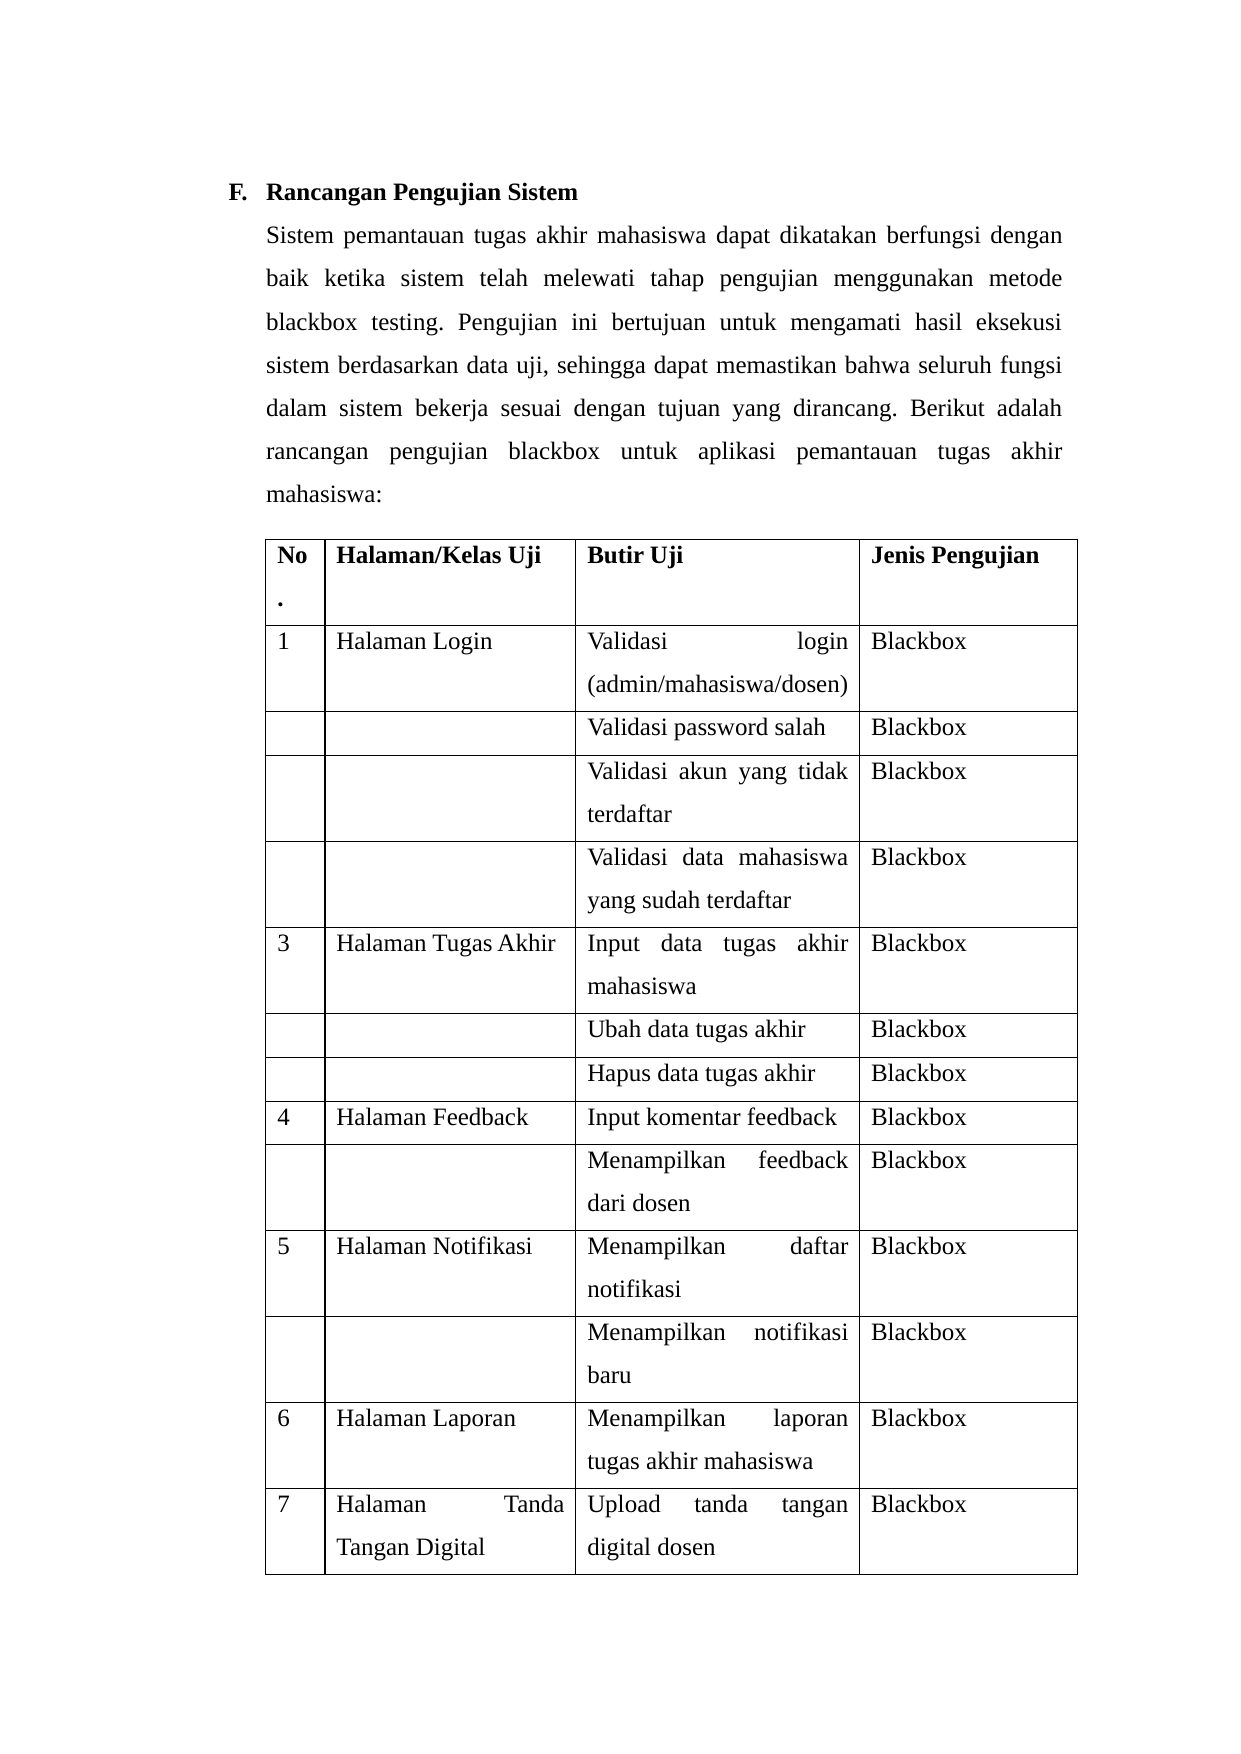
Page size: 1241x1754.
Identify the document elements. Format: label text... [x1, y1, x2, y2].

table_cell Blackbox [860, 1489, 1077, 1574]
table_cell [326, 1317, 575, 1402]
table_cell [326, 756, 575, 841]
table_cell Blackbox [860, 756, 1077, 841]
table_cell [326, 1145, 575, 1230]
table_cell Blackbox [860, 1145, 1077, 1230]
table_cell Blackbox [860, 712, 1077, 755]
table_cell [266, 756, 324, 841]
table_cell Blackbox [860, 1231, 1077, 1316]
table_cell Blackbox [860, 1058, 1077, 1101]
list Sistem pemantauan tugas akhir mahasiswa dapat dikatakan berfungsi dengan baik ketika sistem telah melewati tahap pengujian menggunakan metode blackbox testing. Pengujian ini bertujuan untuk mengamati hasil eksekusi sistem berdasarkan data uji, sehingga dapat memastikan bahwa seluruh fungsi dalam sistem bekerja sesuai dengan tujuan yang dirancang. Berikut adalah rancangan pengujian blackbox untuk aplikasi pemantauan tugas akhir mahasiswa: [266, 220, 1063, 508]
table_cell [326, 842, 575, 927]
table_cell [326, 712, 575, 755]
table_cell Halaman Laporan [326, 1403, 575, 1488]
table_cell Blackbox [860, 928, 1077, 1013]
table_cell Blackbox [860, 1102, 1077, 1144]
table_cell Menampilkan notifikasi baru [576, 1317, 859, 1402]
table_cell Halaman Tanda Tangan Digital [326, 1489, 575, 1574]
table_cell Ubah data tugas akhir [576, 1014, 859, 1057]
table_cell Halaman Feedback [326, 1102, 575, 1144]
table_cell Blackbox [860, 1014, 1077, 1057]
table_cell 3 [266, 928, 324, 1013]
table_cell [266, 1058, 324, 1101]
table_cell Blackbox [860, 842, 1077, 927]
table_cell Validasi login (admin/mahasiswa/dosen) [576, 626, 859, 711]
table_cell [266, 1145, 324, 1230]
table_cell Input komentar feedback [576, 1102, 859, 1144]
table_cell 6 [266, 1403, 324, 1488]
table_cell Halaman Login [326, 626, 575, 711]
table_cell 4 [266, 1102, 324, 1144]
list Rancangan Pengujian Sistem [228, 177, 1063, 206]
table_cell Blackbox [860, 1403, 1077, 1488]
table_cell 1 [266, 626, 324, 711]
table_cell 7 [266, 1489, 324, 1574]
table_cell [266, 842, 324, 927]
table_cell [326, 1014, 575, 1057]
table_cell [266, 1014, 324, 1057]
table_cell Validasi akun yang tidak terdaftar [576, 756, 859, 841]
table_cell Blackbox [860, 626, 1077, 711]
table_cell Blackbox [860, 1317, 1077, 1402]
table_cell Menampilkan daftar notifikasi [576, 1231, 859, 1316]
table_header No. [266, 540, 324, 625]
table_header Halaman/Kelas Uji [326, 540, 575, 625]
table_header Butir Uji [576, 540, 859, 625]
table_cell Upload tanda tangan digital dosen [576, 1489, 859, 1574]
table_cell Halaman Notifikasi [326, 1231, 575, 1316]
table_cell [326, 1058, 575, 1101]
table_cell [266, 1317, 324, 1402]
table_cell 5 [266, 1231, 324, 1316]
table_cell Validasi password salah [576, 712, 859, 755]
table_cell Input data tugas akhir mahasiswa [576, 928, 859, 1013]
table_cell Menampilkan laporan tugas akhir mahasiswa [576, 1403, 859, 1488]
table_cell [266, 712, 324, 755]
table_cell Halaman Tugas Akhir [326, 928, 575, 1013]
table_cell Menampilkan feedback dari dosen [576, 1145, 859, 1230]
table_header Jenis Pengujian [860, 540, 1077, 625]
table_cell Hapus data tugas akhir [576, 1058, 859, 1101]
table_cell Validasi data mahasiswa yang sudah terdaftar [576, 842, 859, 927]
